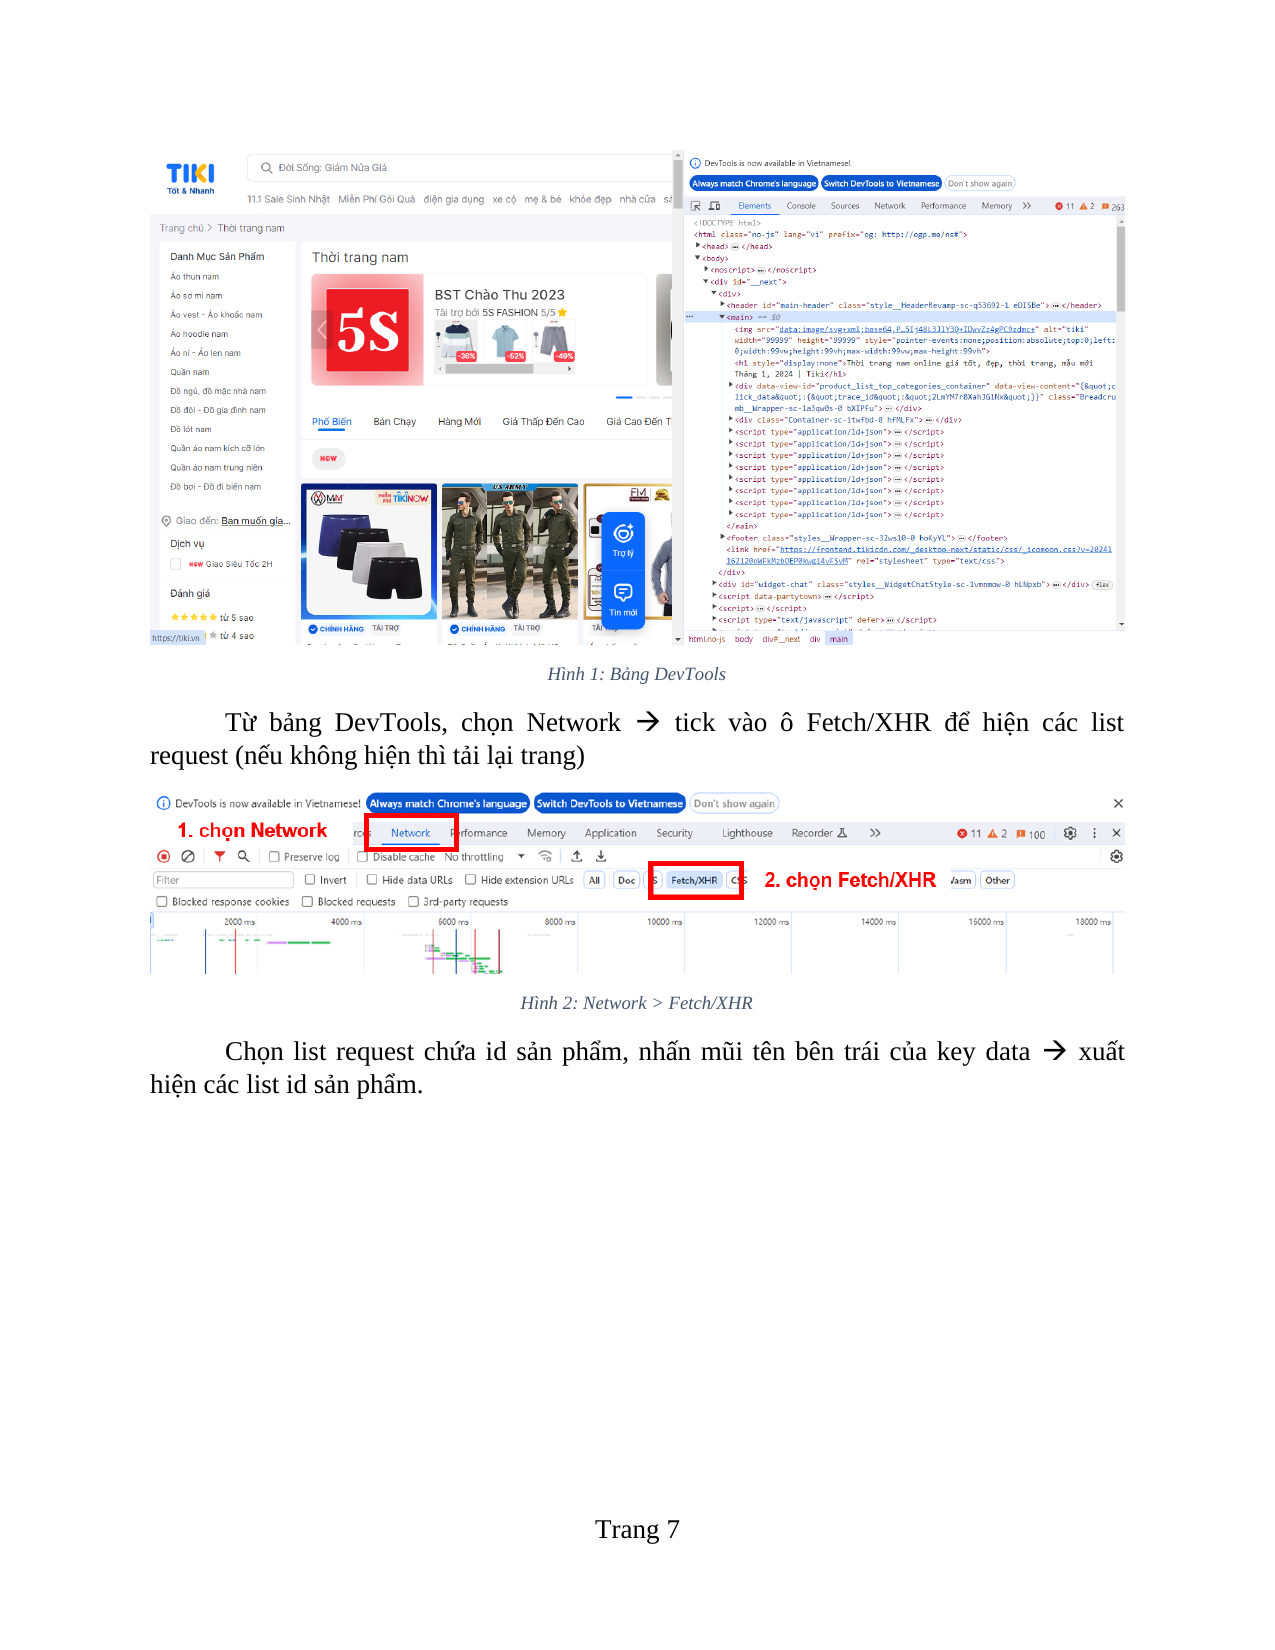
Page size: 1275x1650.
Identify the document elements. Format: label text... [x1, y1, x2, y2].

text Chọn list request chứa id sản phẩm, nhấn mũi tên bên trái của key data xuất hiện các list id sản phẩm. [150, 1035, 1125, 1099]
picture [150, 150, 1125, 645]
text Từ bảng DevTools, chọn Network tick vào ô Fetch/XHR để hiện các list request (nếu không hiện thì tải lại trang) [150, 706, 1125, 771]
picture [150, 789, 1125, 974]
